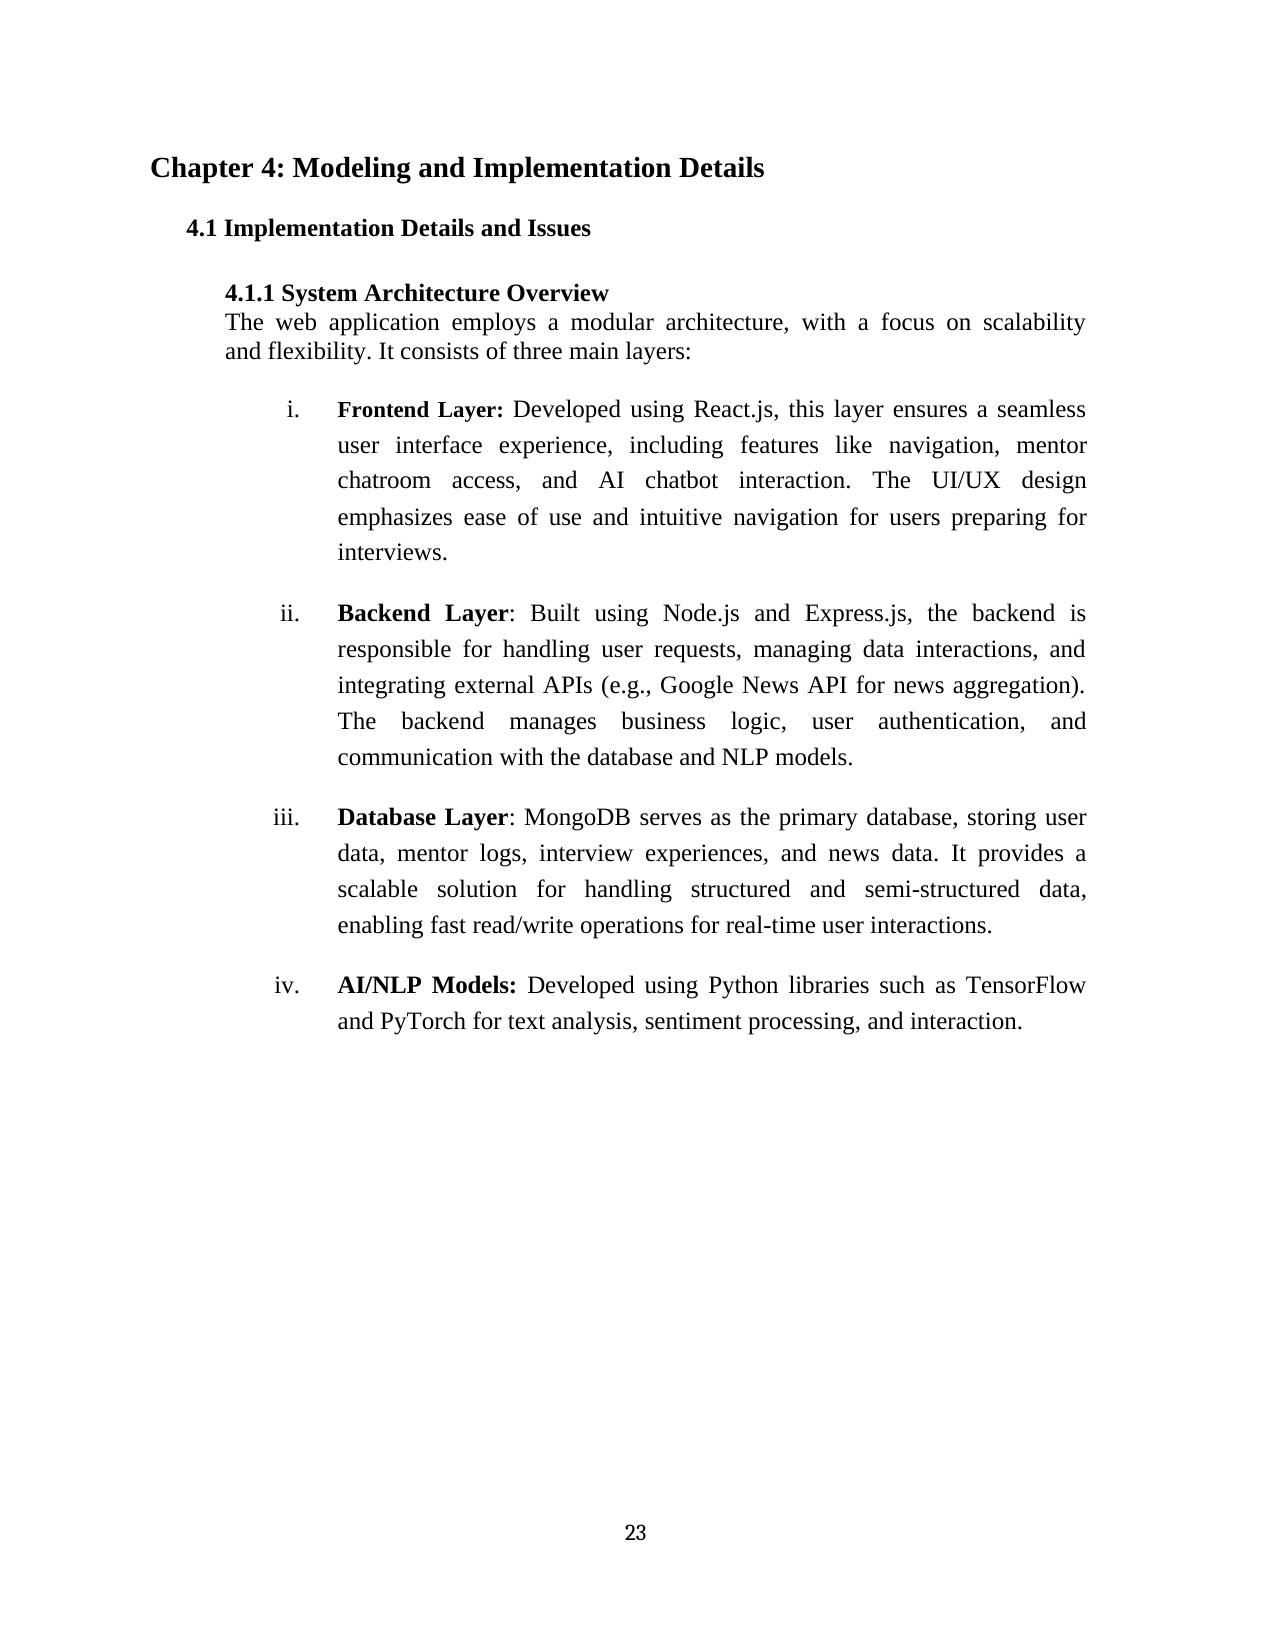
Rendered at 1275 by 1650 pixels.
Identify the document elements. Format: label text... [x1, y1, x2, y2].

list AI/NLP Models: Developed using Python libraries such as TensorFlow and PyTorch for text analysis, sentiment processing, and interaction. [274, 971, 1087, 1035]
list Frontend Layer: Developed using React.js, this layer ensures a seamless user interface experience, including features like navigation, mentor chatroom access, and AI chatbot interaction. The UI/UX design emphasizes ease of use and intuitive navigation for users preparing for interviews. [287, 394, 1087, 566]
list Database Layer: MongoDB serves as the primary database, storing user data, mentor logs, interview experiences, and news data. It provides a scalable solution for handling structured and semi-structured data, enabling fast read/write operations for real-time user interactions. [273, 802, 1087, 939]
text The web application employs a modular architecture, with a focus on scalability and flexibility. It consists of three main layers: [225, 307, 1087, 364]
list Implementation Details and Issues [186, 213, 1169, 242]
text Chapter 4: Modeling and Implementation Details [150, 150, 1169, 184]
list Backend Layer: Built using Node.js and Express.js, the backend is responsible for handling user requests, managing data interactions, and integrating external APIs (e.g., Google News API for news aggregation). The backend manages business logic, user authentication, and communication with the database and NLP models. [280, 598, 1087, 771]
subtitle System Architecture Overview [225, 278, 1169, 307]
